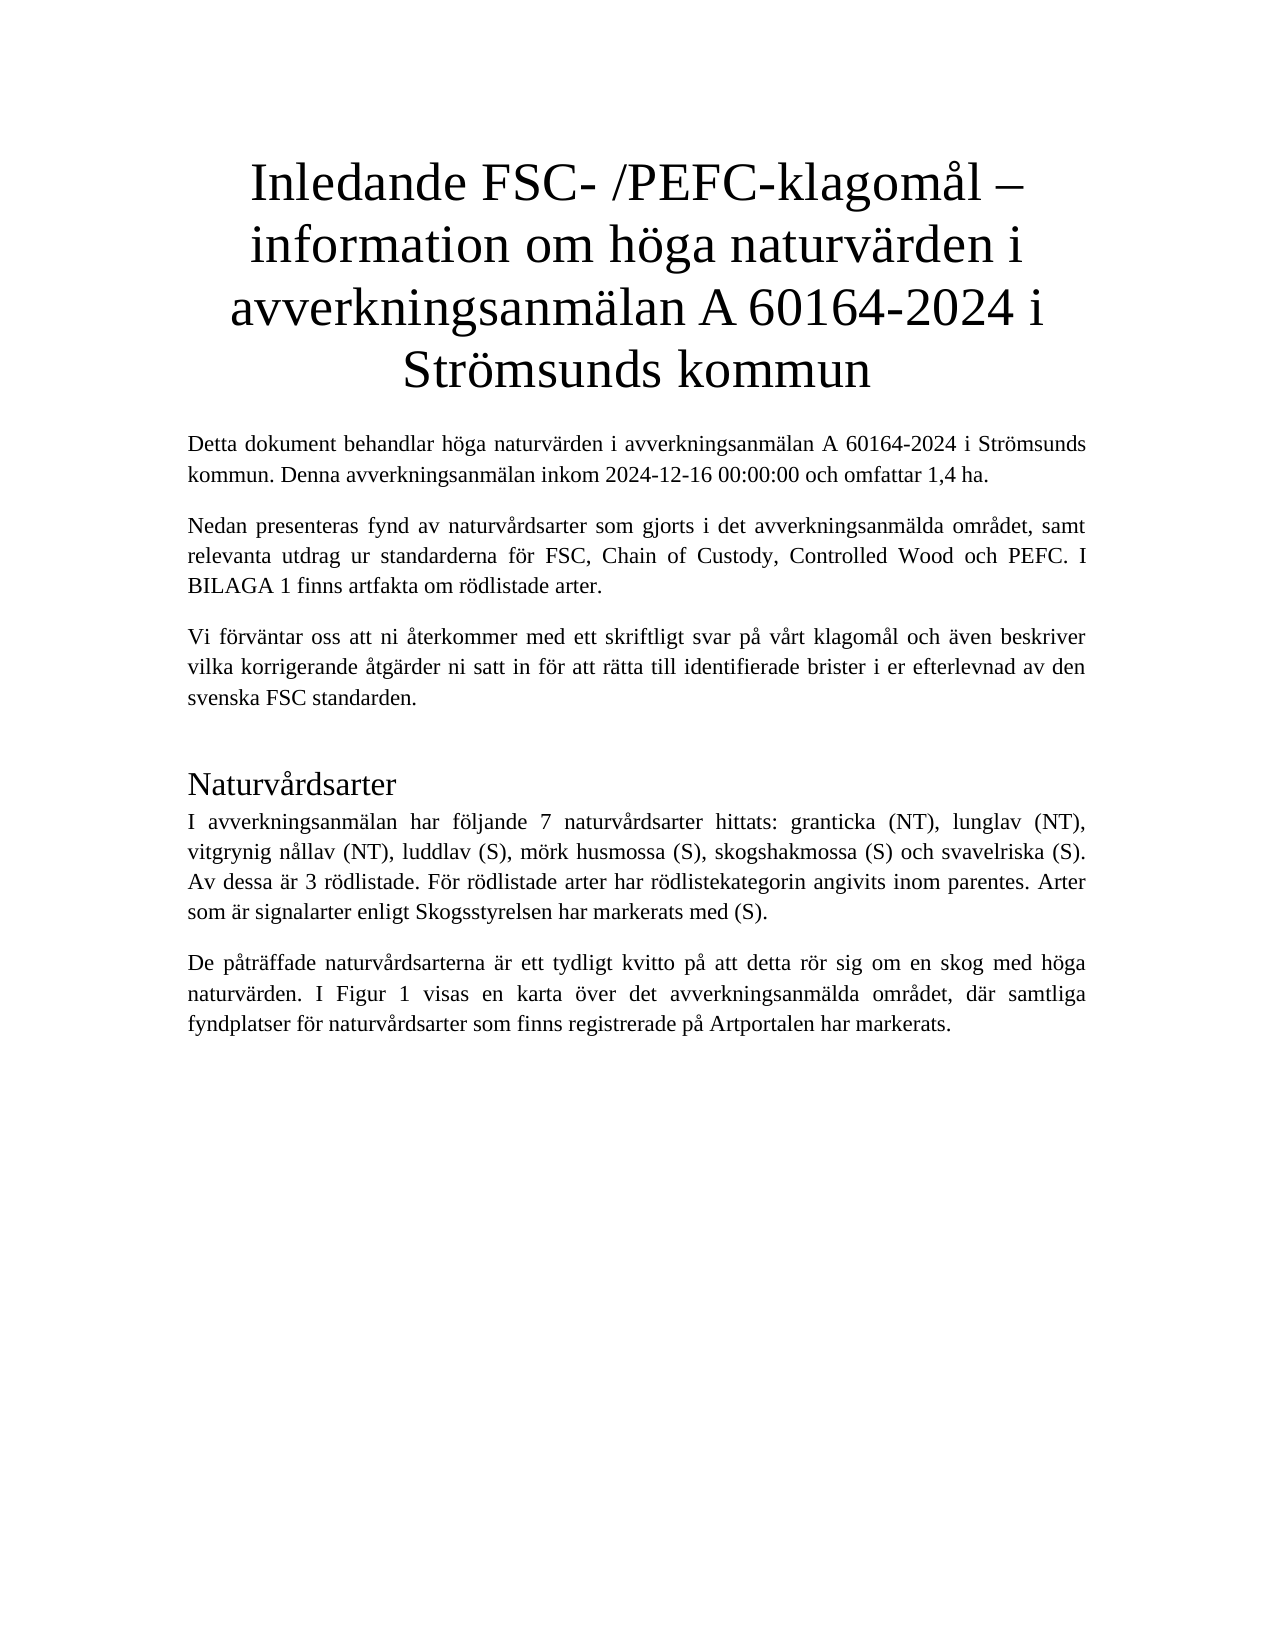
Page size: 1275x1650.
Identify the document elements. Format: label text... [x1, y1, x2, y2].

text Nedan presenteras fynd av naturvårdsarter som gjorts i det avverkningsanmälda området, samt relevanta utdrag ur standarderna för FSC, Chain of Custody, Controlled Wood och PEFC. I BILAGA 1 finns artfakta om rödlistade arter. [187, 512, 1087, 598]
subtitle Naturvårdsarter [187, 764, 1087, 802]
text Vi förväntar oss att ni återkommer med ett skriftligt svar på vårt klagomål och även beskriver vilka korrigerande åtgärder ni satt in för att rätta till identifierade brister i er efterlevnad av den svenska FSC standarden. [187, 623, 1087, 710]
title Inledande FSC- /PEFC-klagomål – information om höga naturvärden i avverkningsanmälan A 60164-2024 i Strömsunds kommun [187, 150, 1087, 399]
text De påträffade naturvårdsarterna är ett tydligt kvitto på att detta rör sig om en skog med höga naturvärden. I Figur 1 visas en karta över det avverkningsanmälda området, där samtliga fyndplatser för naturvårdsarter som finns registrerade på Artportalen har markerats. [187, 949, 1087, 1036]
text I avverkningsanmälan har följande 7 naturvårdsarter hittats: granticka (NT), lunglav (NT), vitgrynig nållav (NT), luddlav (S), mörk husmossa (S), skogshakmossa (S) och svavelriska (S). Av dessa är 3 rödlistade. För rödlistade arter har rödlistekategorin angivits inom parentes. Arter som är signalarter enligt Skogsstyrelsen har markerats med (S). [187, 808, 1087, 925]
text Detta dokument behandlar höga naturvärden i avverkningsanmälan A 60164-2024 i Strömsunds kommun. Denna avverkningsanmälan inkom 2024-12-16 00:00:00 och omfattar 1,4 ha. [187, 430, 1087, 487]
